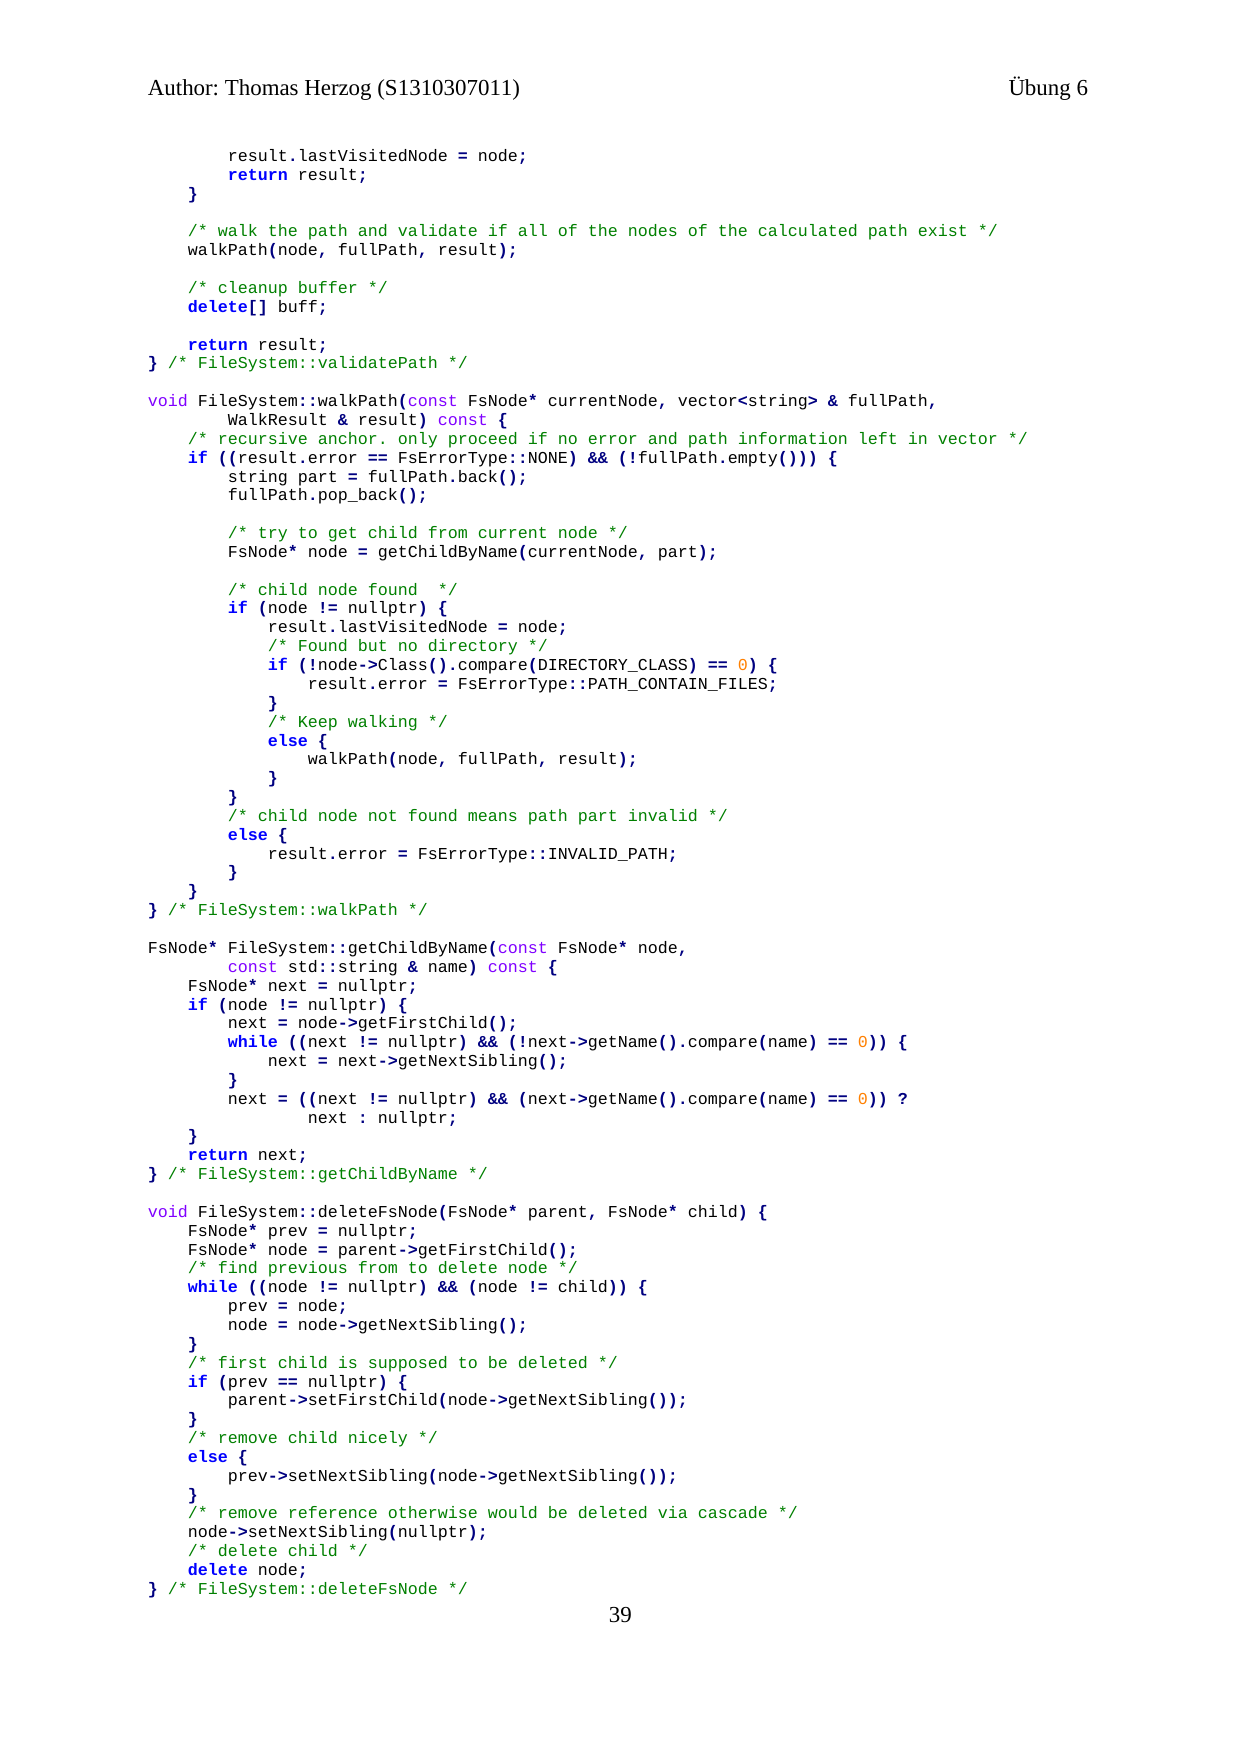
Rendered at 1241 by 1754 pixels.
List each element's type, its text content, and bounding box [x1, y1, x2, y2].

text /* recursive anchor. only proceed if no error and path information left in vector */ [148, 430, 1093, 449]
text } /* FileSystem::validatePath */ [148, 355, 1093, 374]
text } [148, 1486, 1093, 1505]
text } [148, 770, 1093, 789]
text while ((node != nullptr) && (node != child)) { [148, 1279, 1093, 1298]
text if (!node->Class().compare(DIRECTORY_CLASS) == 0) { [148, 657, 1093, 676]
text } [148, 1411, 1093, 1430]
text delete node; [148, 1562, 1093, 1581]
text FsNode* next = nullptr; [148, 977, 1093, 996]
text result.lastVisitedNode = node; [148, 619, 1093, 638]
text /* child node found */ [148, 581, 1093, 600]
text walkPath(node, fullPath, result); [148, 751, 1093, 770]
text FsNode* node = parent->getFirstChild(); [148, 1241, 1093, 1260]
text if (node != nullptr) { [148, 600, 1093, 619]
text /* remove child nicely */ [148, 1430, 1093, 1448]
text } [148, 864, 1093, 883]
text } [148, 694, 1093, 713]
text FsNode* FileSystem::getChildByName(const FsNode* node, [148, 939, 1093, 958]
text if ((result.error == FsErrorType::NONE) && (!fullPath.empty())) { [148, 449, 1093, 468]
text else { [148, 732, 1093, 751]
text const std::string & name) const { [148, 958, 1093, 977]
text } [148, 1335, 1093, 1354]
text /* try to get child from current node */ [148, 525, 1093, 543]
text node = node->getNextSibling(); [148, 1317, 1093, 1335]
text FsNode* node = getChildByName(currentNode, part); [148, 543, 1093, 562]
text } /* FileSystem::deleteFsNode */ [148, 1581, 1093, 1599]
text /* cleanup buffer */ [148, 279, 1093, 298]
text } [148, 789, 1093, 807]
text /* walk the path and validate if all of the nodes of the calculated path exist */ [148, 223, 1093, 242]
text result.error = FsErrorType::INVALID_PATH; [148, 845, 1093, 864]
text /* Found but no directory */ [148, 638, 1093, 657]
text next = next->getNextSibling(); [148, 1053, 1093, 1071]
text prev->setNextSibling(node->getNextSibling()); [148, 1467, 1093, 1486]
text else { [148, 826, 1093, 845]
text else { [148, 1448, 1093, 1467]
text return next; [148, 1147, 1093, 1166]
text delete[] buff; [148, 298, 1093, 317]
text next : nullptr; [148, 1109, 1093, 1128]
text if (node != nullptr) { [148, 996, 1093, 1015]
text parent->setFirstChild(node->getNextSibling()); [148, 1392, 1093, 1411]
text void FileSystem::deleteFsNode(FsNode* parent, FsNode* child) { [148, 1203, 1093, 1222]
text } [148, 883, 1093, 902]
text string part = fullPath.back(); [148, 468, 1093, 487]
text } [148, 1071, 1093, 1090]
text while ((next != nullptr) && (!next->getName().compare(name) == 0)) { [148, 1034, 1093, 1053]
text prev = node; [148, 1298, 1093, 1317]
text } /* FileSystem::getChildByName */ [148, 1166, 1093, 1184]
text result.error = FsErrorType::PATH_CONTAIN_FILES; [148, 676, 1093, 694]
text next = node->getFirstChild(); [148, 1015, 1093, 1034]
text } /* FileSystem::walkPath */ [148, 902, 1093, 921]
text walkPath(node, fullPath, result); [148, 242, 1093, 261]
text /* remove reference otherwise would be deleted via cascade */ [148, 1505, 1093, 1524]
text return result; [148, 166, 1093, 185]
text } [148, 1128, 1093, 1147]
text if (prev == nullptr) { [148, 1373, 1093, 1392]
text } [148, 185, 1093, 204]
text /* first child is supposed to be deleted */ [148, 1354, 1093, 1373]
text result.lastVisitedNode = node; [148, 148, 1093, 166]
text void FileSystem::walkPath(const FsNode* currentNode, vector<string> & fullPath, [148, 393, 1093, 412]
text next = ((next != nullptr) && (next->getName().compare(name) == 0)) ? [148, 1090, 1093, 1109]
text return result; [148, 336, 1093, 355]
text node->setNextSibling(nullptr); [148, 1524, 1093, 1543]
text /* delete child */ [148, 1543, 1093, 1562]
text /* child node not found means path part invalid */ [148, 807, 1093, 826]
text WalkResult & result) const { [148, 412, 1093, 430]
text FsNode* prev = nullptr; [148, 1222, 1093, 1241]
text /* Keep walking */ [148, 713, 1093, 732]
text /* find previous from to delete node */ [148, 1260, 1093, 1279]
text fullPath.pop_back(); [148, 487, 1093, 506]
